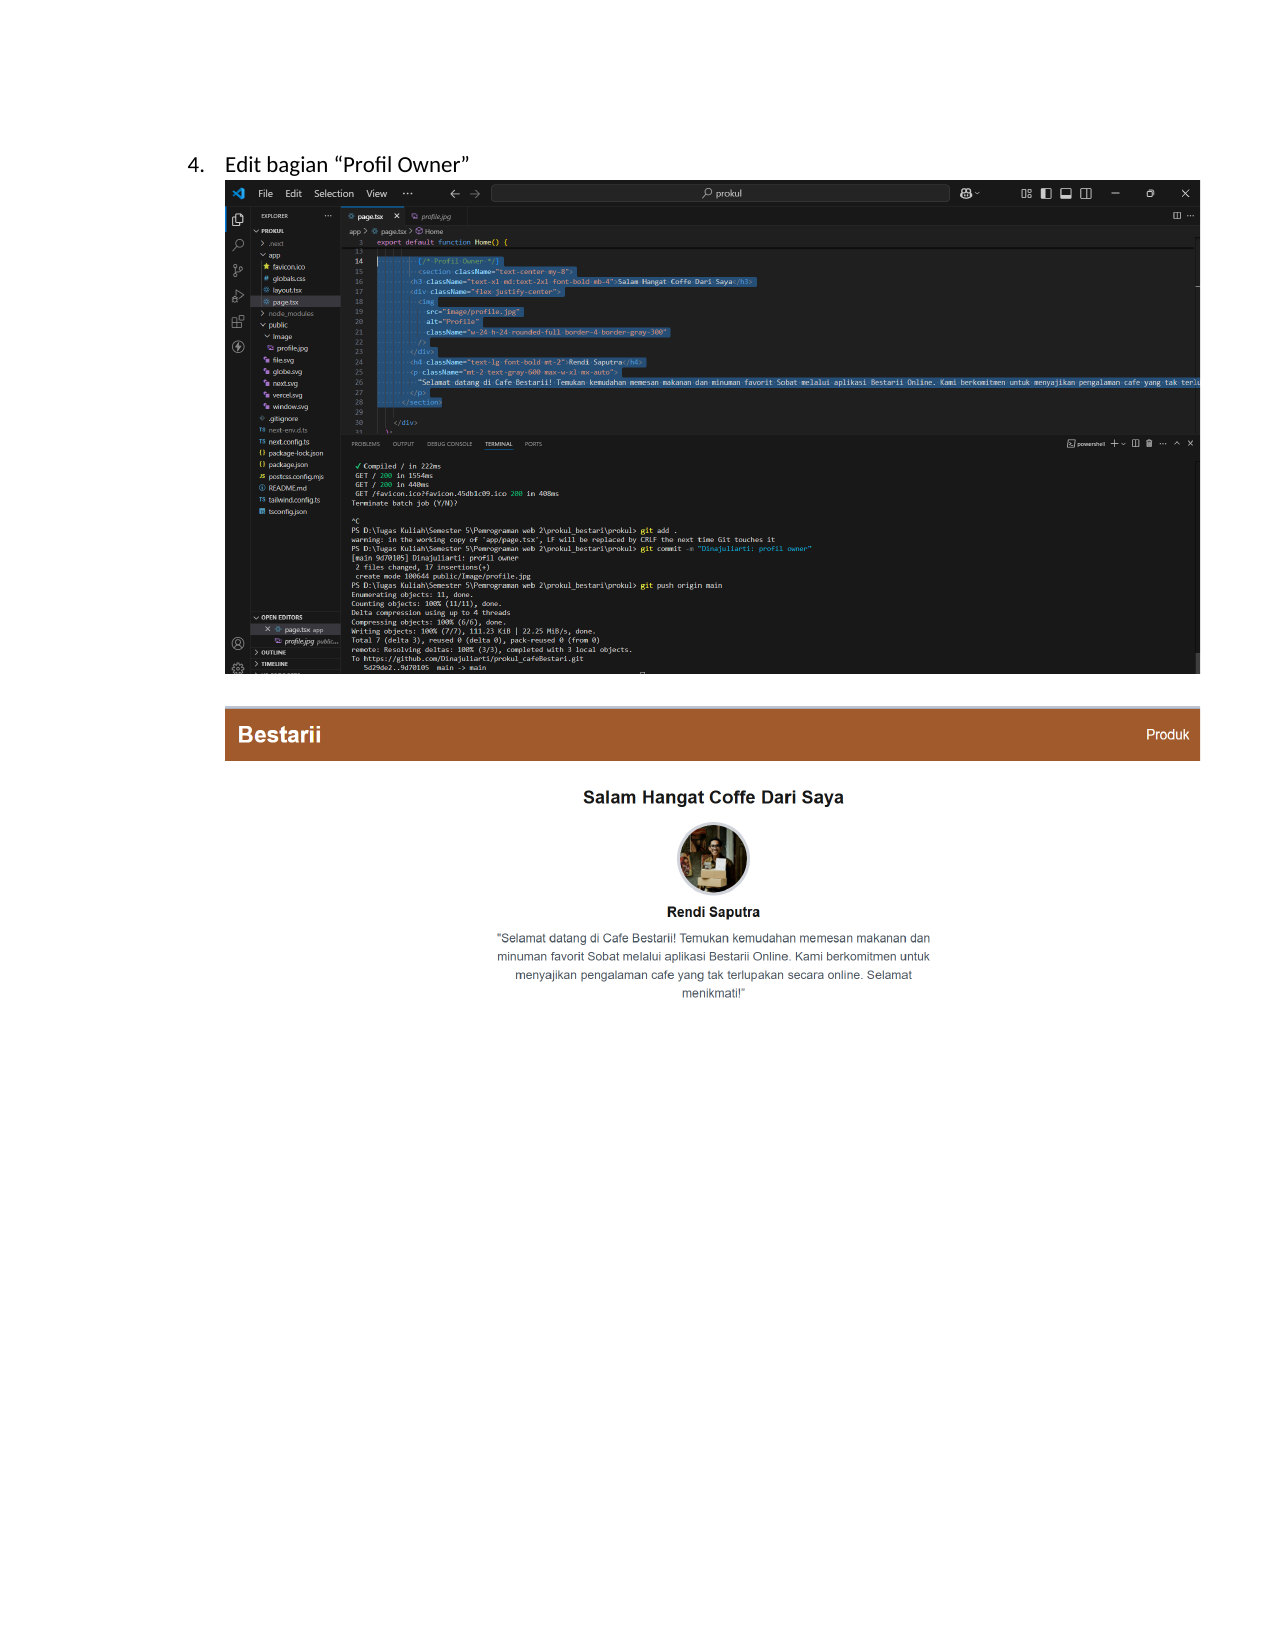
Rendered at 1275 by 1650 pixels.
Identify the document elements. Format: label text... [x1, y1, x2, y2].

list Edit bagian “Profil Owner” [187, 150, 1125, 178]
picture [225, 706, 1200, 1020]
picture [225, 180, 1200, 674]
